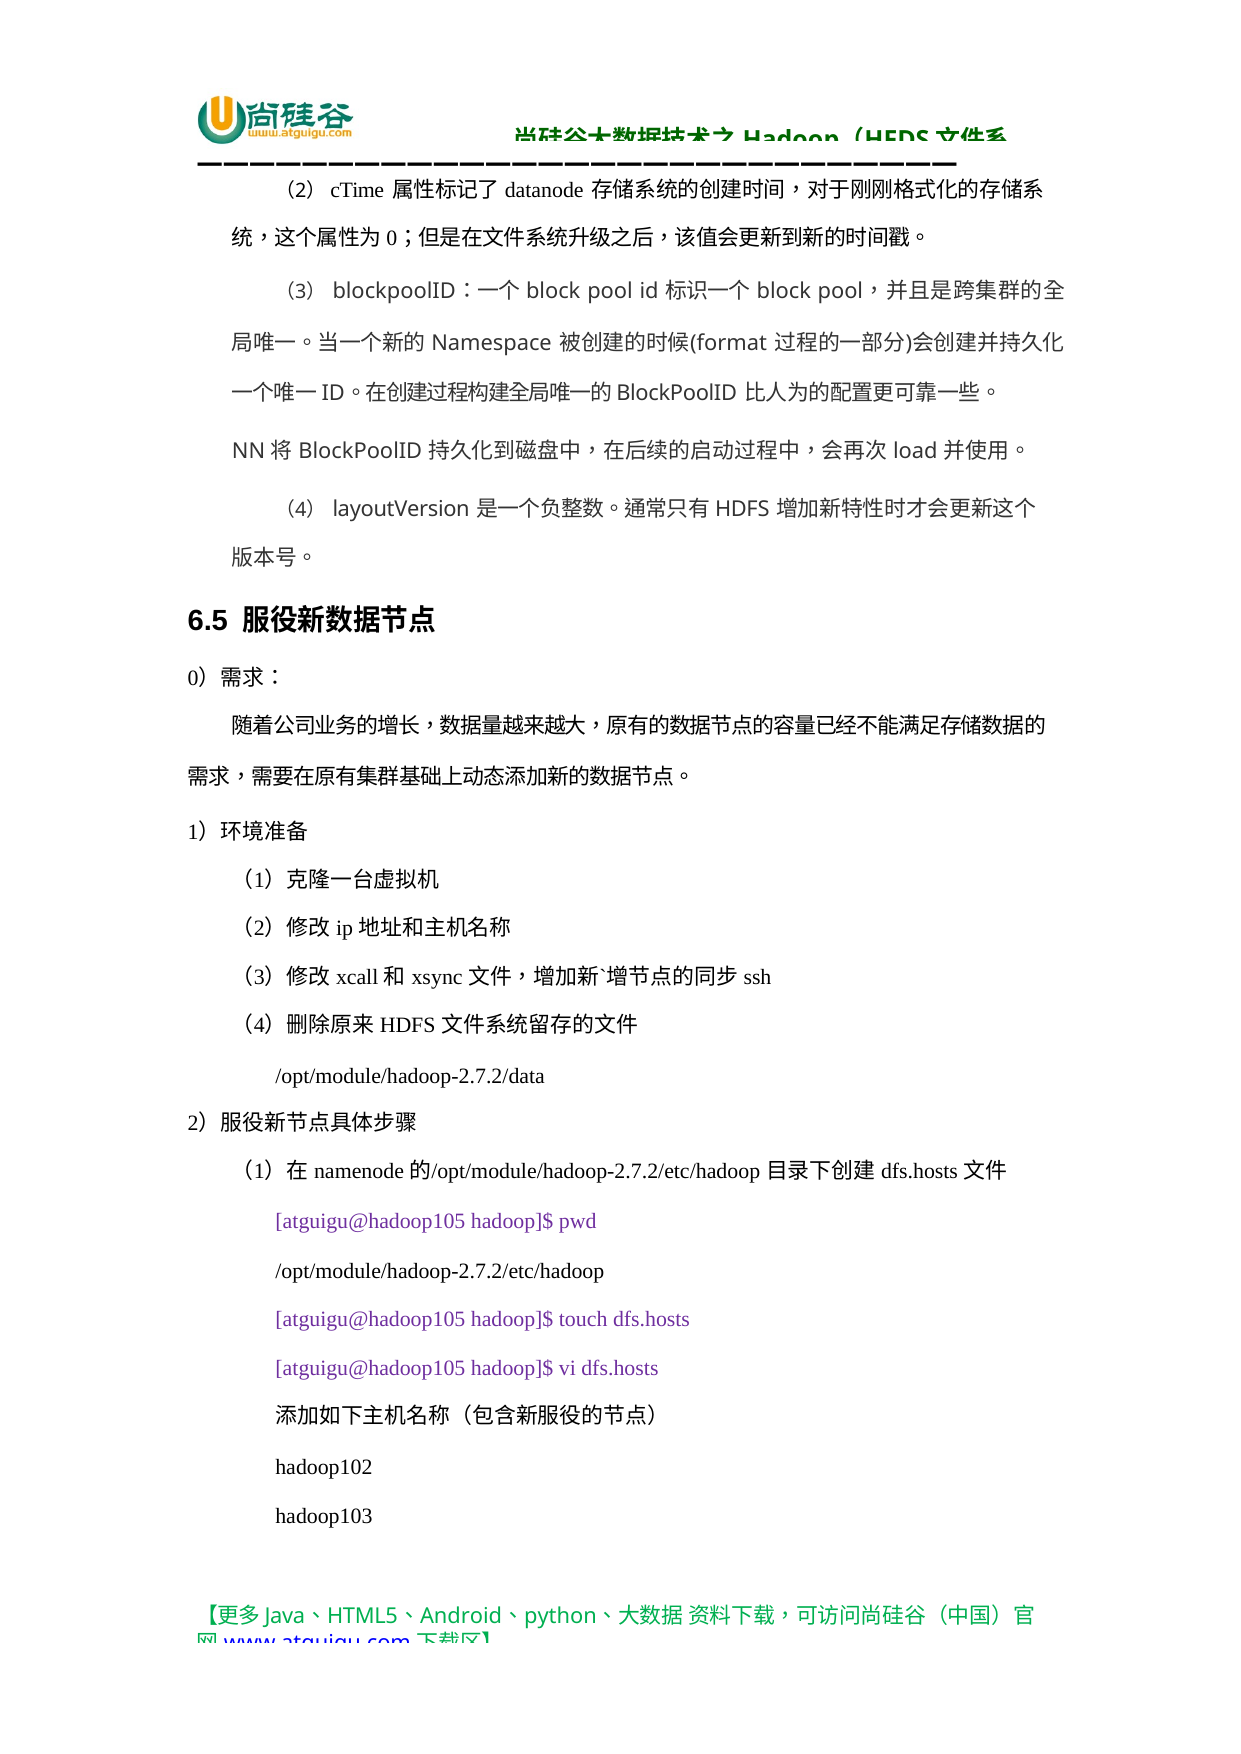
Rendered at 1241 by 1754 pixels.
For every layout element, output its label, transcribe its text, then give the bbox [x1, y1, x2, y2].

subtitle 服役新数据节点 [187, 591, 1076, 641]
picture [187, 88, 372, 149]
list cTime 属性标记了 datanode 存储系统的创建时间，对于刚刚格式化的存储系统，这个属性为 0；但是在文件系统升级之后，该值会更新到新的时间戳。 [232, 174, 1054, 252]
text /opt/module/hadoop-2.7.2/data [275, 1063, 1076, 1088]
text hadoop102 hadoop103 [275, 1454, 374, 1528]
list blockpoolID：一个 block pool id 标识一个 block pool，并且是跨集群的全局唯一。当一个新的 Namespace 被创建的时候(format 过程的一部分)会创建并持久化一个唯一 ID。在创建过程构建全局唯一的 BlockPoolID 比人为的配置更可靠一些。 [232, 276, 1065, 407]
text NN 将 BlockPoolID 持久化到磁盘中，在后续的启动过程中，会再次 load 并使用。 [232, 435, 1076, 464]
text （1）克隆一台虚拟机 [232, 864, 1076, 894]
text 1）环境准备 [187, 816, 1076, 846]
text （3）修改 xcall 和 xsync 文件，增加新`增节点的同步 ssh [232, 961, 1076, 991]
text （4）删除原来 HDFS 文件系统留存的文件 [232, 1009, 1076, 1038]
list layoutVersion 是一个负整数。通常只有 HDFS 增加新特性时才会更新这个版本号。 [232, 493, 1054, 572]
text （2）修改 ip 地址和主机名称 [232, 912, 1076, 942]
text [atguigu@hadoop105 hadoop]$ pwd [275, 1208, 1076, 1234]
text 0）需求： [187, 662, 1076, 692]
text 随着公司业务的增长，数据量越来越大，原有的数据节点的容量已经不能满足存储数据的需求，需要在原有集群基础上动态添加新的数据节点。 [187, 710, 1054, 791]
text （1）在 namenode 的/opt/module/hadoop-2.7.2/etc/hadoop 目录下创建 dfs.hosts 文件 [232, 1155, 1076, 1185]
text /opt/module/hadoop-2.7.2/etc/hadoop [atguigu@hadoop105 hadoop]$ touch dfs.hosts [atguigu@hadoop105 hadoop]$ vi dfs.hosts [275, 1258, 692, 1380]
text 添加如下主机名称（包含新服役的节点） [275, 1403, 1076, 1428]
text 2）服役新节点具体步骤 [187, 1107, 1076, 1136]
